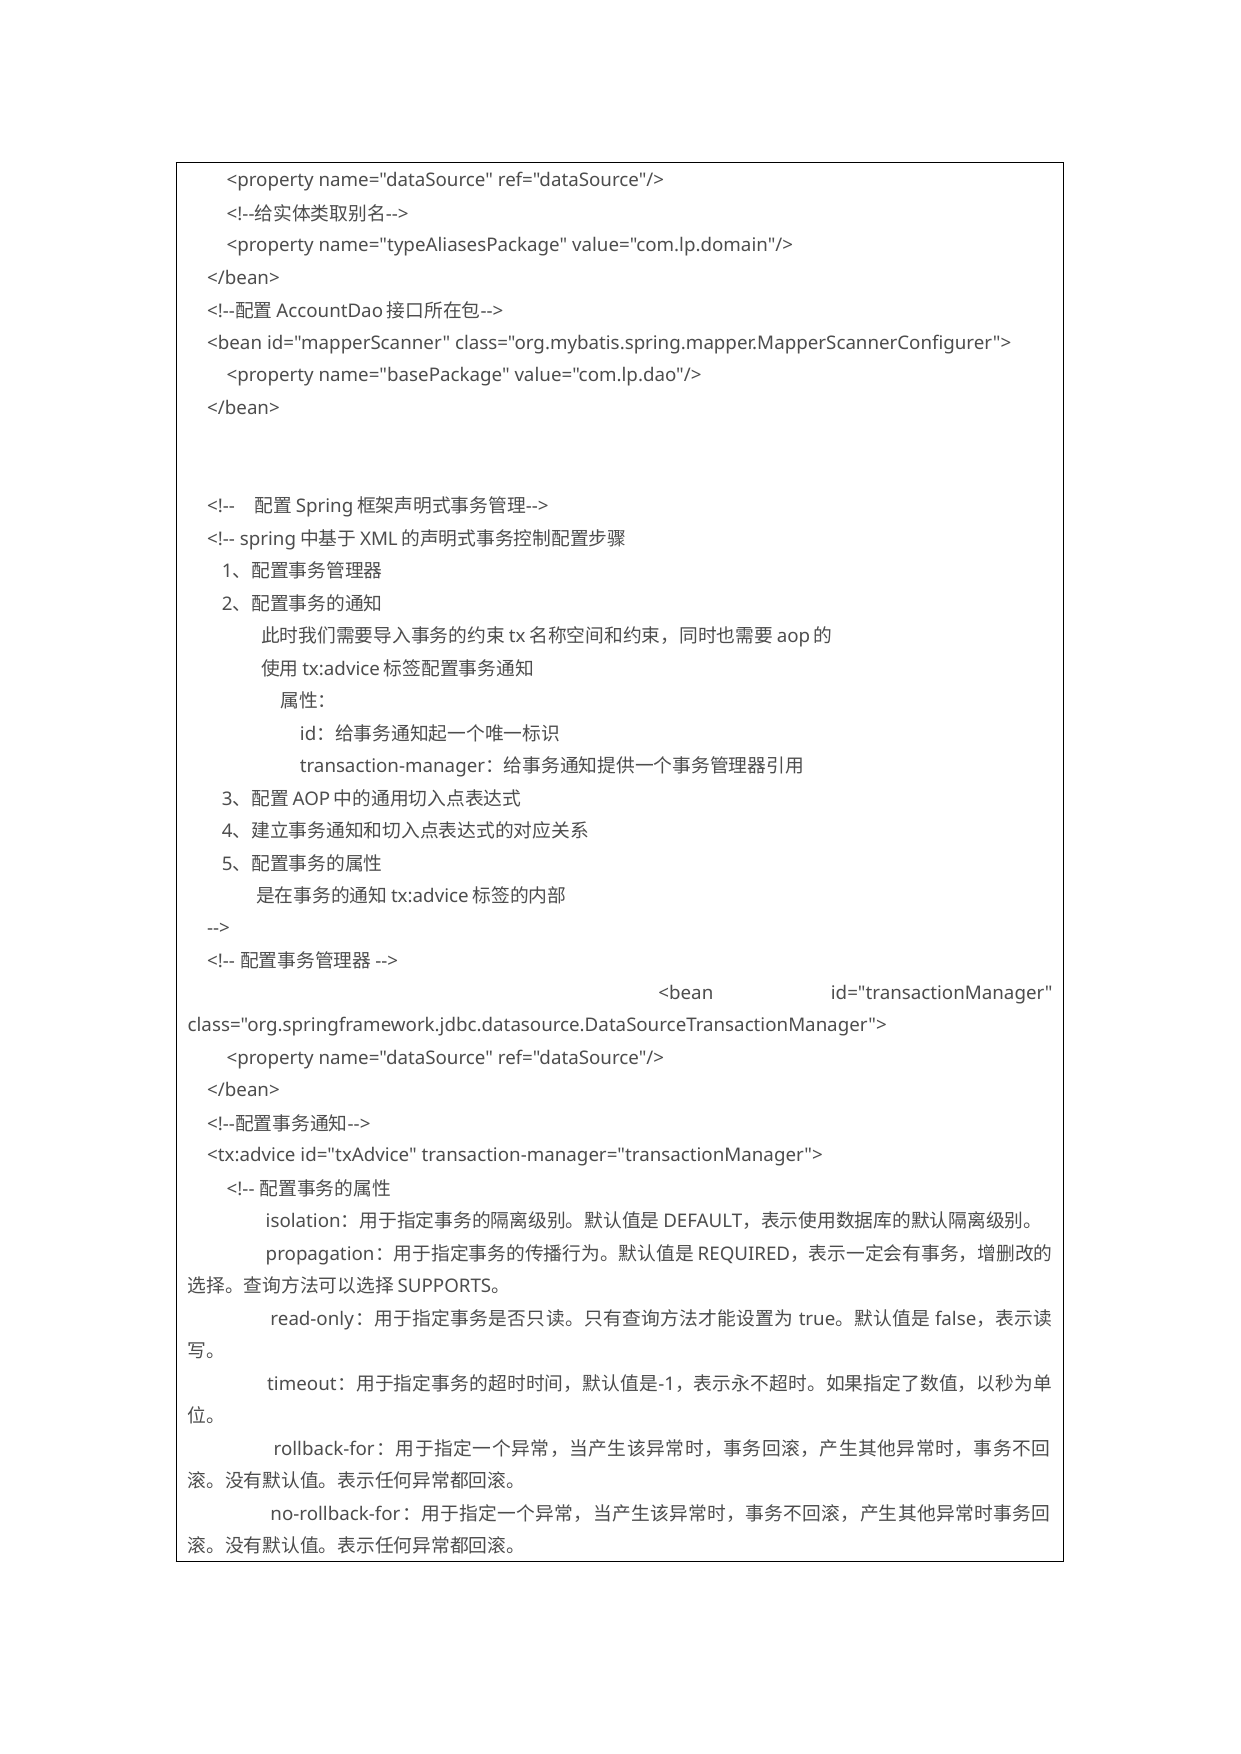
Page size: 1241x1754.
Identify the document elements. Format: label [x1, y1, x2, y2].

table_header [177, 163, 1063, 1561]
